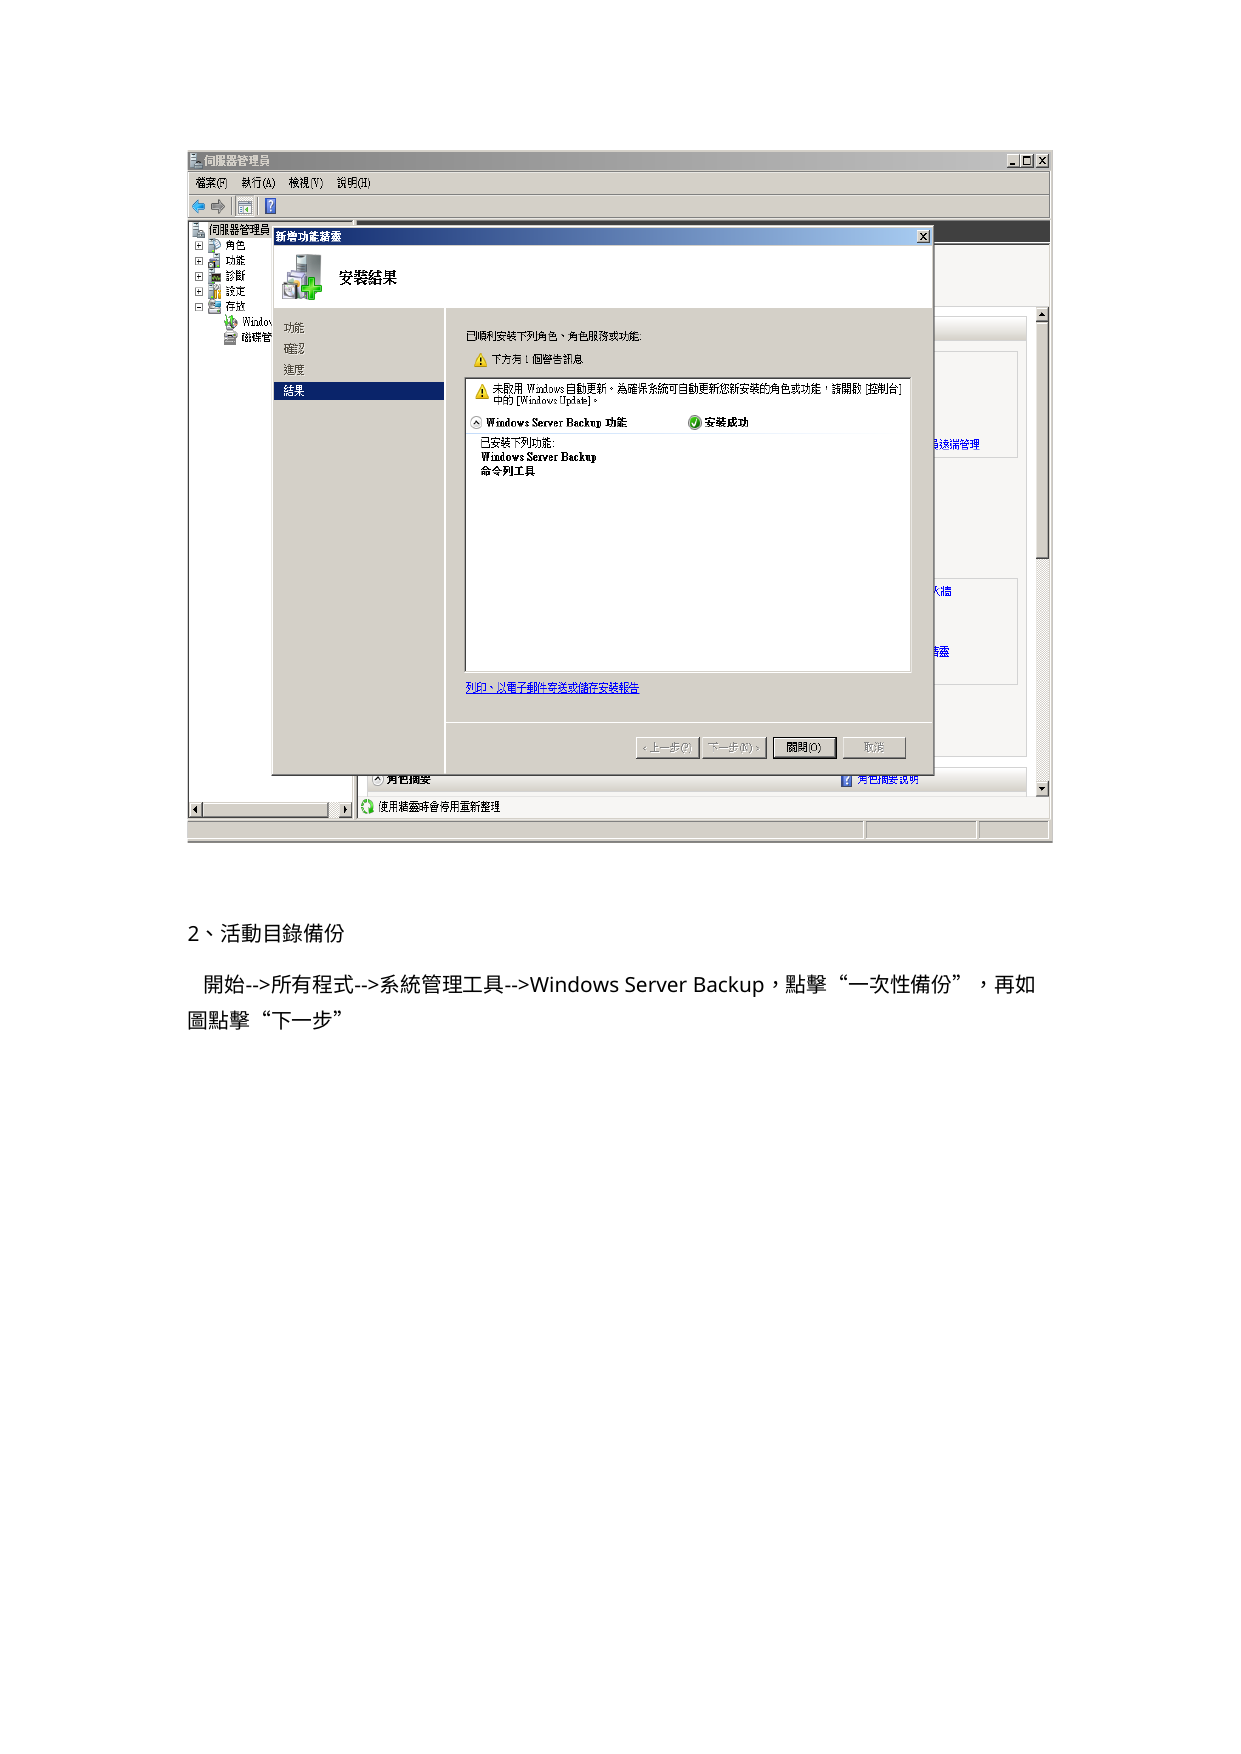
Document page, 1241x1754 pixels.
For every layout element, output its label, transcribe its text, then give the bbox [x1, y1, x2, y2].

text 2、活動目錄備份 [187, 917, 1053, 947]
picture [187, 150, 1053, 843]
text 開始-->所有程式-->系統管理工具-->Windows Server Backup，點擊“一次性備份”，再如圖點擊“下一步” [187, 968, 1053, 1035]
